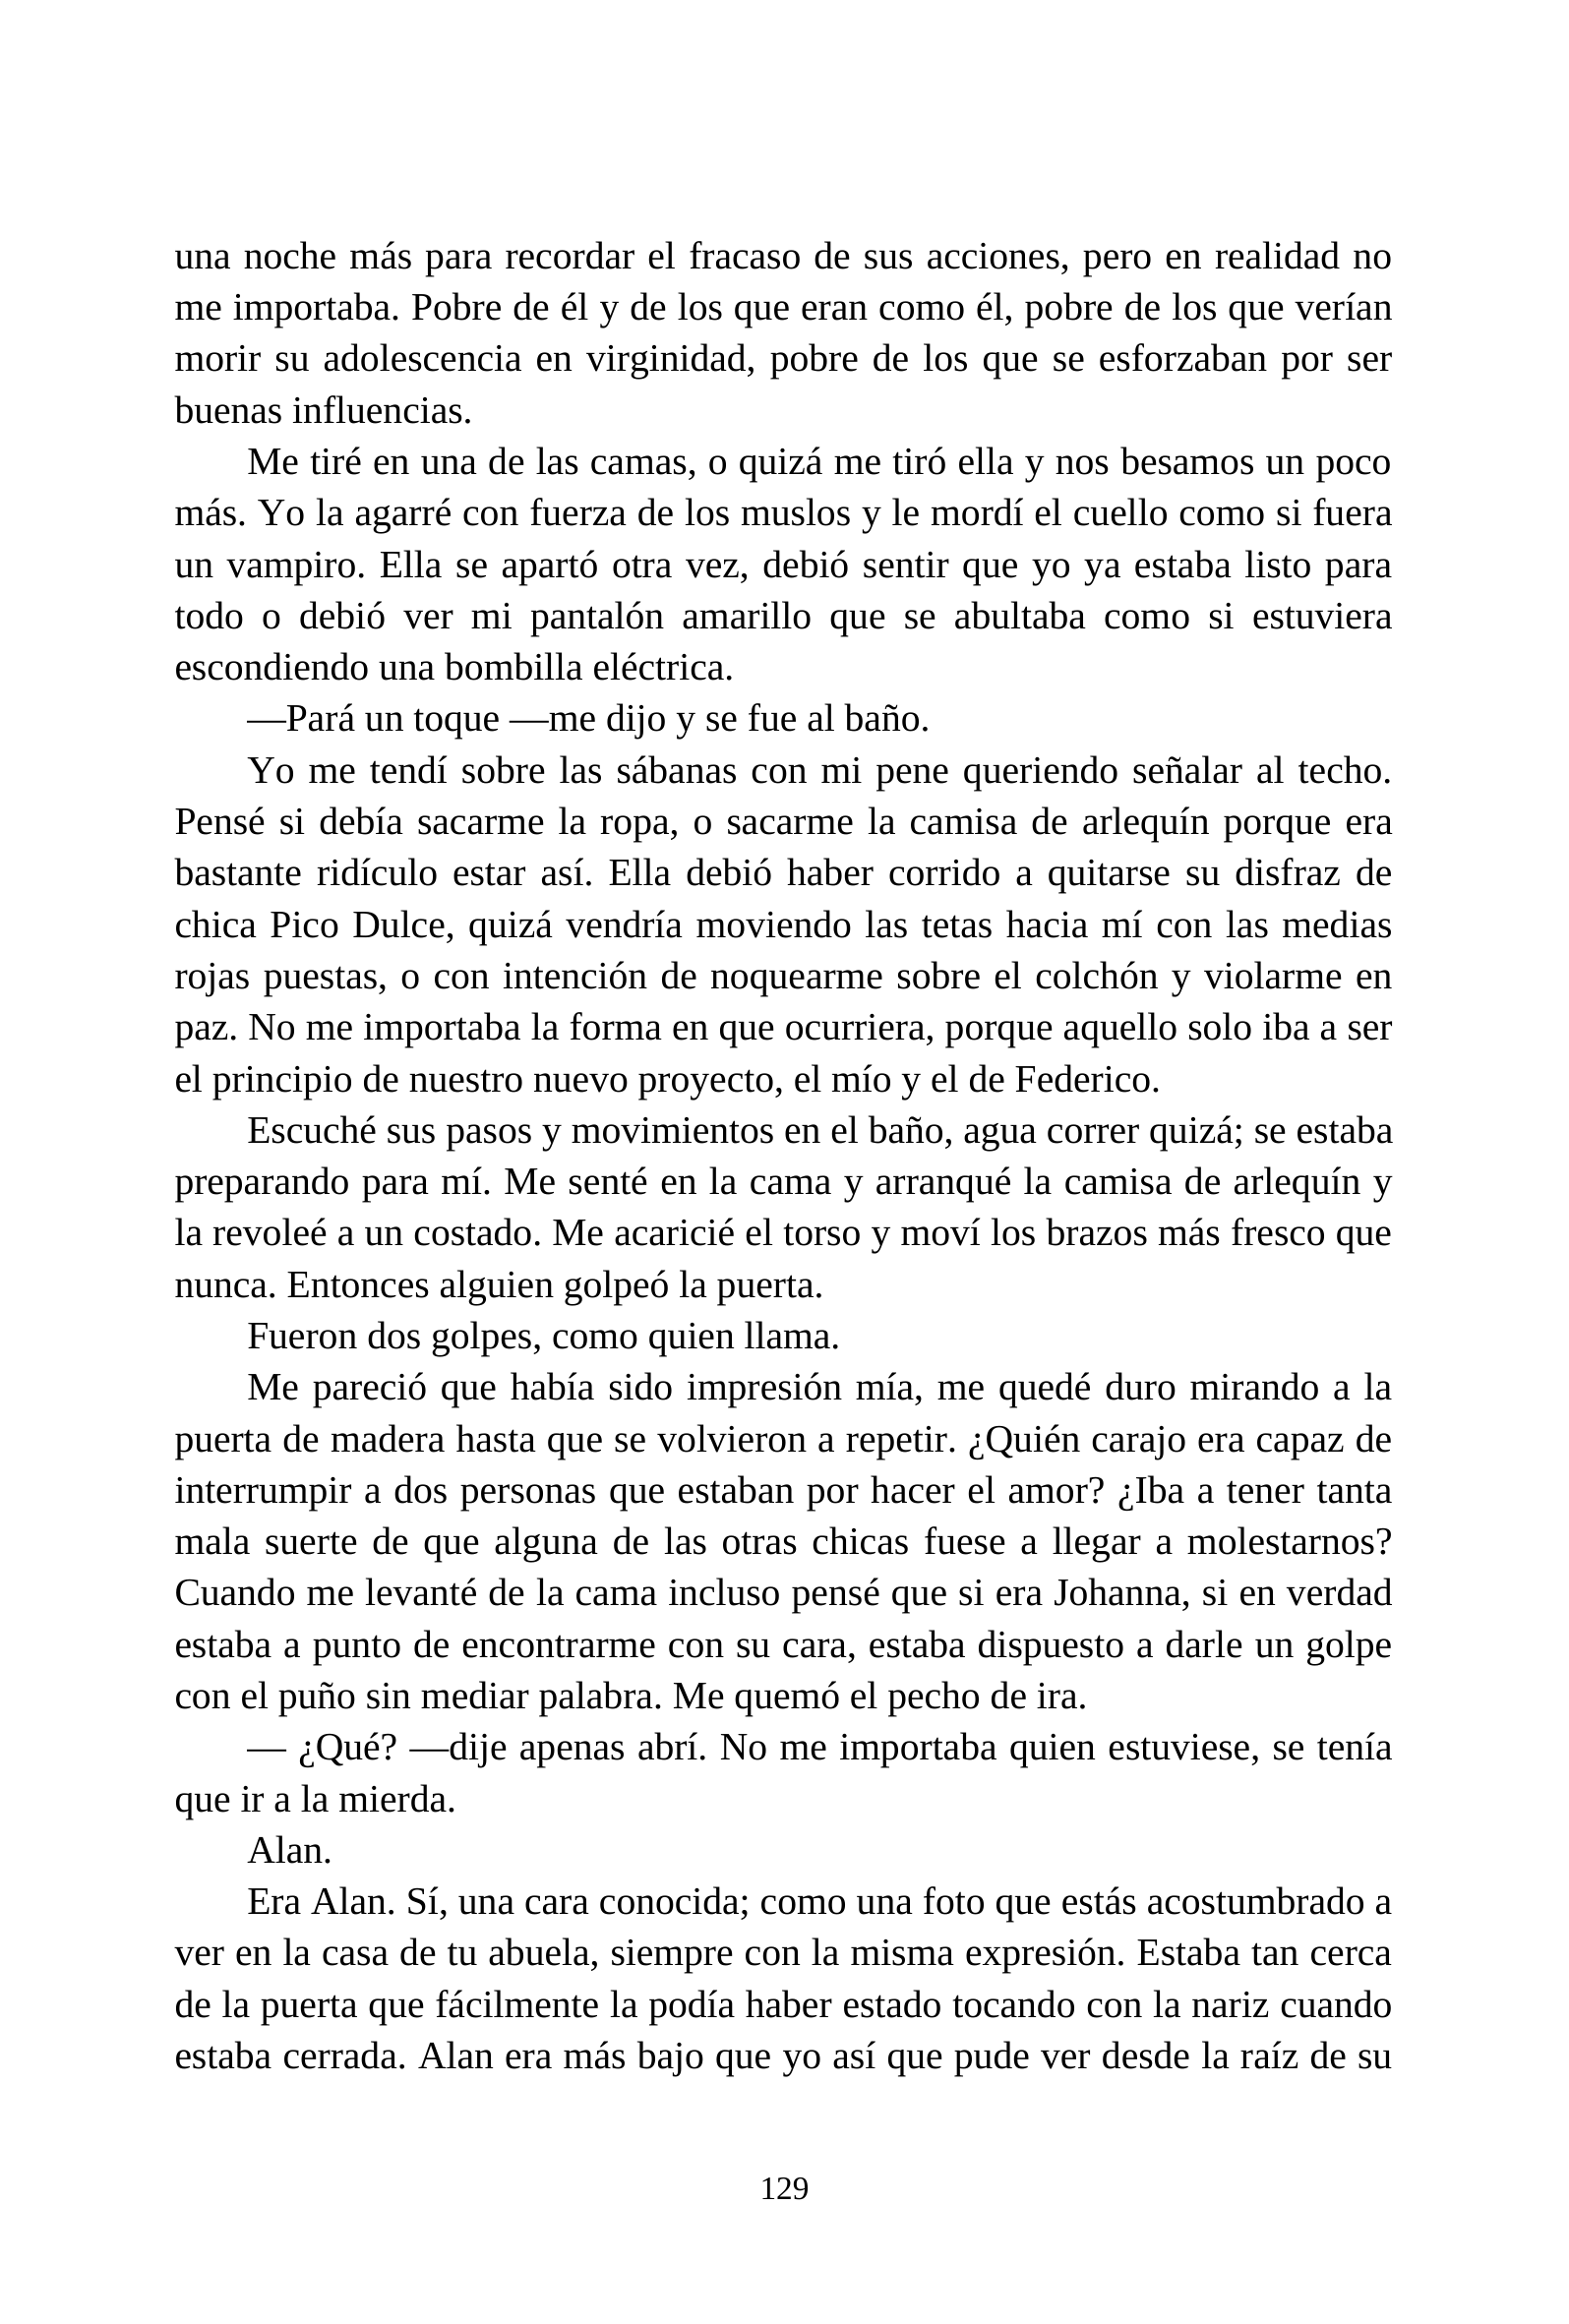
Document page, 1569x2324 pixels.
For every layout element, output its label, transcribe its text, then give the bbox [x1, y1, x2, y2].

text —Pará un toque —me dijo y se fue al baño. [174, 695, 1394, 740]
text Fueron dos golpes, como quien llama. [174, 1312, 1394, 1357]
text Me tiré en una de las camas, o quizá me tiró ella y nos besamos un poco más. Yo la agarré con fuerza de los muslos y le mordí el cuello como si fuera un vampiro. Ella se apartó otra vez, debió sentir que yo ya estaba listo para todo o debió ver mi pantalón amarillo que se abultaba como si estuviera escondiendo una bombilla eléctrica. [174, 438, 1394, 688]
text Alan. [174, 1826, 1394, 1872]
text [174, 1877, 1394, 2077]
text Yo me tendí sobre las sábanas con mi pene queriendo señalar al techo. Pensé si debía sacarme la ropa, o sacarme la camisa de arlequín porque era bastante ridículo estar así. Ella debió haber corrido a quitarse su disfraz de chica Pico Dulce, quizá vendría moviendo las tetas hacia mí con las medias rojas puestas, o con intención de noquearme sobre el colchón y violarme en paz. No me importaba la forma en que ocurriera, porque aquello solo iba a ser el principio de nuestro nuevo proyecto, el mío y el de Federico. [174, 746, 1394, 1100]
text Me pareció que había sido impresión mía, me quedé duro mirando a la puerta de madera hasta que se volvieron a repetir. ¿Quién carajo era capaz de interrumpir a dos personas que estaban por hacer el amor? ¿Iba a tener tanta mala suerte de que alguna de las otras chicas fuese a llegar a molestarnos? Cuando me levanté de la cama incluso pensé que si era Johanna, si en verdad estaba a punto de encontrarme con su cara, estaba dispuesto a darle un golpe con el puño sin mediar palabra. Me quemó el pecho de ira. [174, 1364, 1394, 1717]
text Escuché sus pasos y movimientos en el baño, agua correr quizá; se estaba preparando para mí. Me senté en la cama y arranqué la camisa de arlequín y la revoleé a un costado. Me acaricié el torso y moví los brazos más fresco que nunca. Entonces alguien golpeó la puerta. [174, 1106, 1394, 1306]
text — ¿Qué? —dije apenas abrí. No me importaba quien estuviese, se tenía que ir a la mierda. [174, 1724, 1394, 1820]
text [174, 232, 1394, 432]
